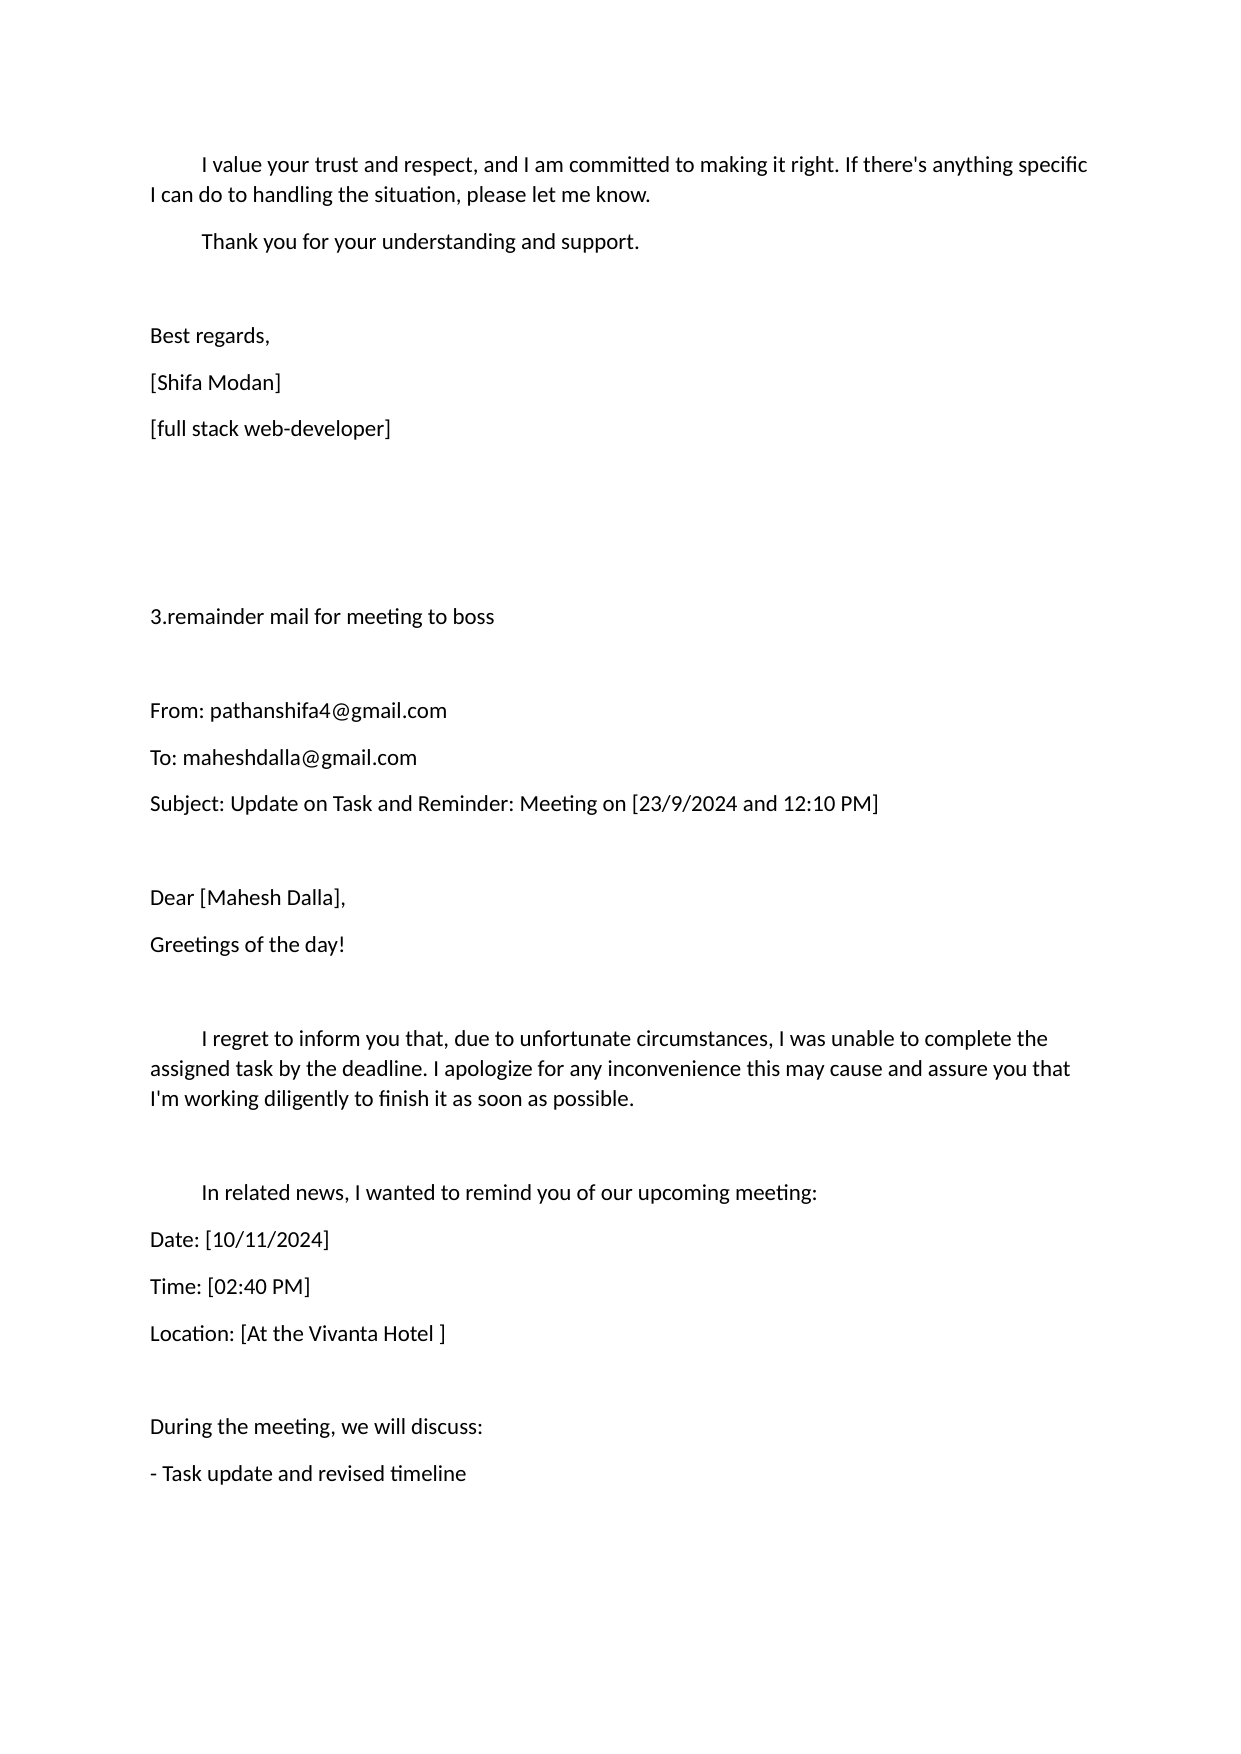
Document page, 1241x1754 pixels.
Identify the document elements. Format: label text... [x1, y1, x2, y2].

text Dear [Mahesh Dalla], [150, 883, 1090, 911]
text To: maheshdalla@gmail.com [150, 743, 1090, 771]
text Location: [At the Vivanta Hotel ] [150, 1319, 1090, 1347]
text Date: [10/11/2024] [150, 1225, 1090, 1253]
text Time: [02:40 PM] [150, 1272, 1090, 1300]
text Best regards, [150, 321, 1090, 349]
text I value your trust and respect, and I am committed to making it right. If there's anything specific I can do to handling the situation, please let me know. [150, 150, 1090, 208]
text Greetings of the day! [150, 930, 1090, 958]
text 3.remainder mail for meeting to boss [150, 602, 1090, 630]
text [full stack web-developer] [150, 414, 1090, 443]
text From: pathanshifa4@gmail.com [150, 696, 1090, 724]
text - Task update and revised timeline [150, 1459, 1090, 1487]
text In related news, I wanted to remind you of our upcoming meeting: [150, 1178, 1090, 1206]
text [Shifa Modan] [150, 368, 1090, 396]
text Subject: Update on Task and Reminder: Meeting on [23/9/2024 and 12:10 PM] [150, 789, 1090, 818]
text During the meeting, we will discuss: [150, 1412, 1090, 1441]
text I regret to inform you that, due to unfortunate circumstances, I was unable to complete the assigned task by the deadline. I apologize for any inconvenience this may cause and assure you that I'm working diligently to finish it as soon as possible. [150, 1024, 1090, 1112]
text Thank you for your understanding and support. [150, 227, 1090, 255]
